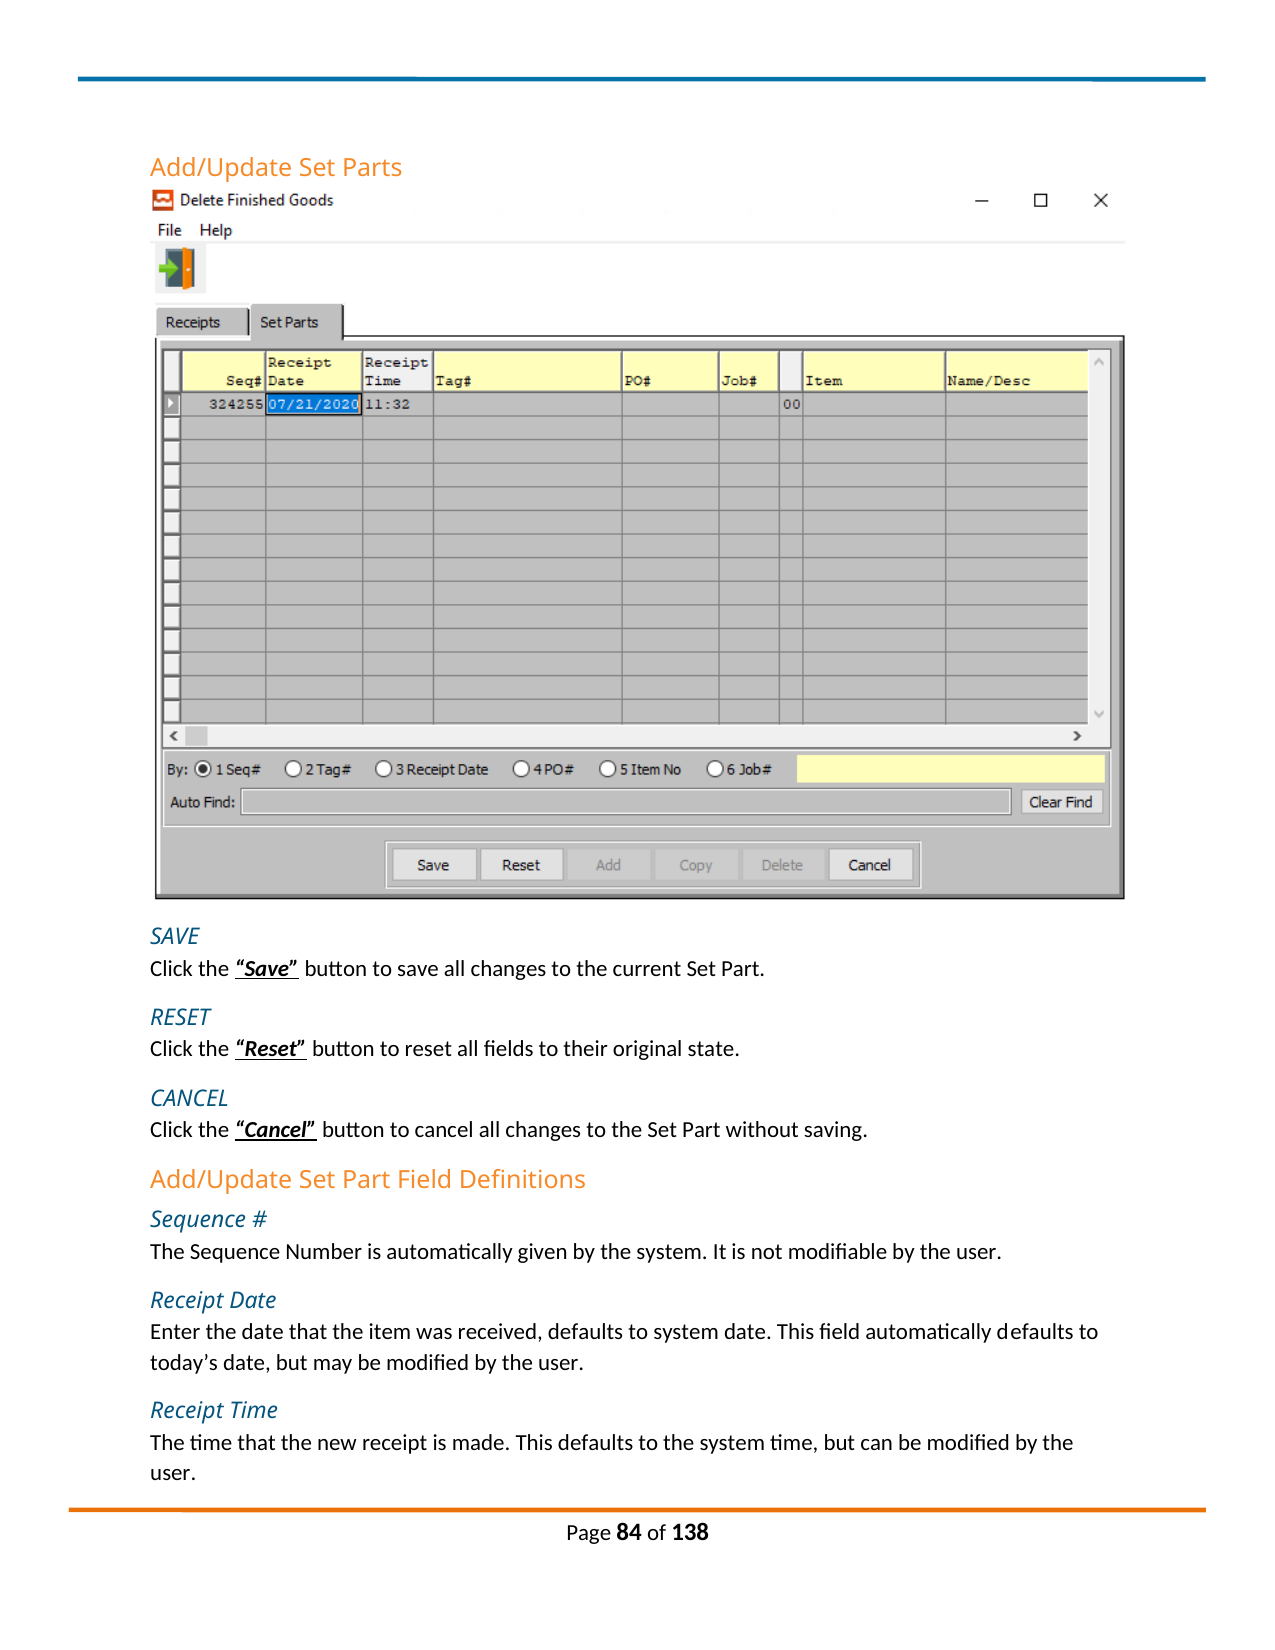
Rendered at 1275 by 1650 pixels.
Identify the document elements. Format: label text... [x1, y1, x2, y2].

text Enter the date that the item was received, defaults to system date. This field automatically defaults to today’s date, but may be modified by the user. [150, 1317, 1125, 1376]
subtitle SAVE [150, 920, 1125, 951]
text The Sequence Number is automatically given by the system. It is not modifiable by the user. [150, 1237, 1125, 1265]
text Click the “Save” button to save all changes to the current Set Part. [150, 954, 1125, 982]
subtitle CANCEL [150, 1081, 1125, 1113]
text The time that the new receipt is made. This defaults to the system time, but can be modified by the user. [150, 1428, 1125, 1486]
subtitle RESET [150, 1001, 1125, 1032]
subtitle Add/Update Set Part Field Definitions [150, 1162, 1125, 1196]
text Click the “Cancel” button to cancel all changes to the Set Part without saving. [150, 1115, 1125, 1143]
subtitle Receipt Date [150, 1284, 1125, 1315]
subtitle Add/Update Set Parts [150, 150, 1125, 184]
subtitle Receipt Time [150, 1394, 1125, 1426]
picture [150, 186, 1125, 902]
text Click the “Reset” button to reset all fields to their original state. [150, 1034, 1125, 1063]
subtitle Sequence # [150, 1203, 1125, 1234]
